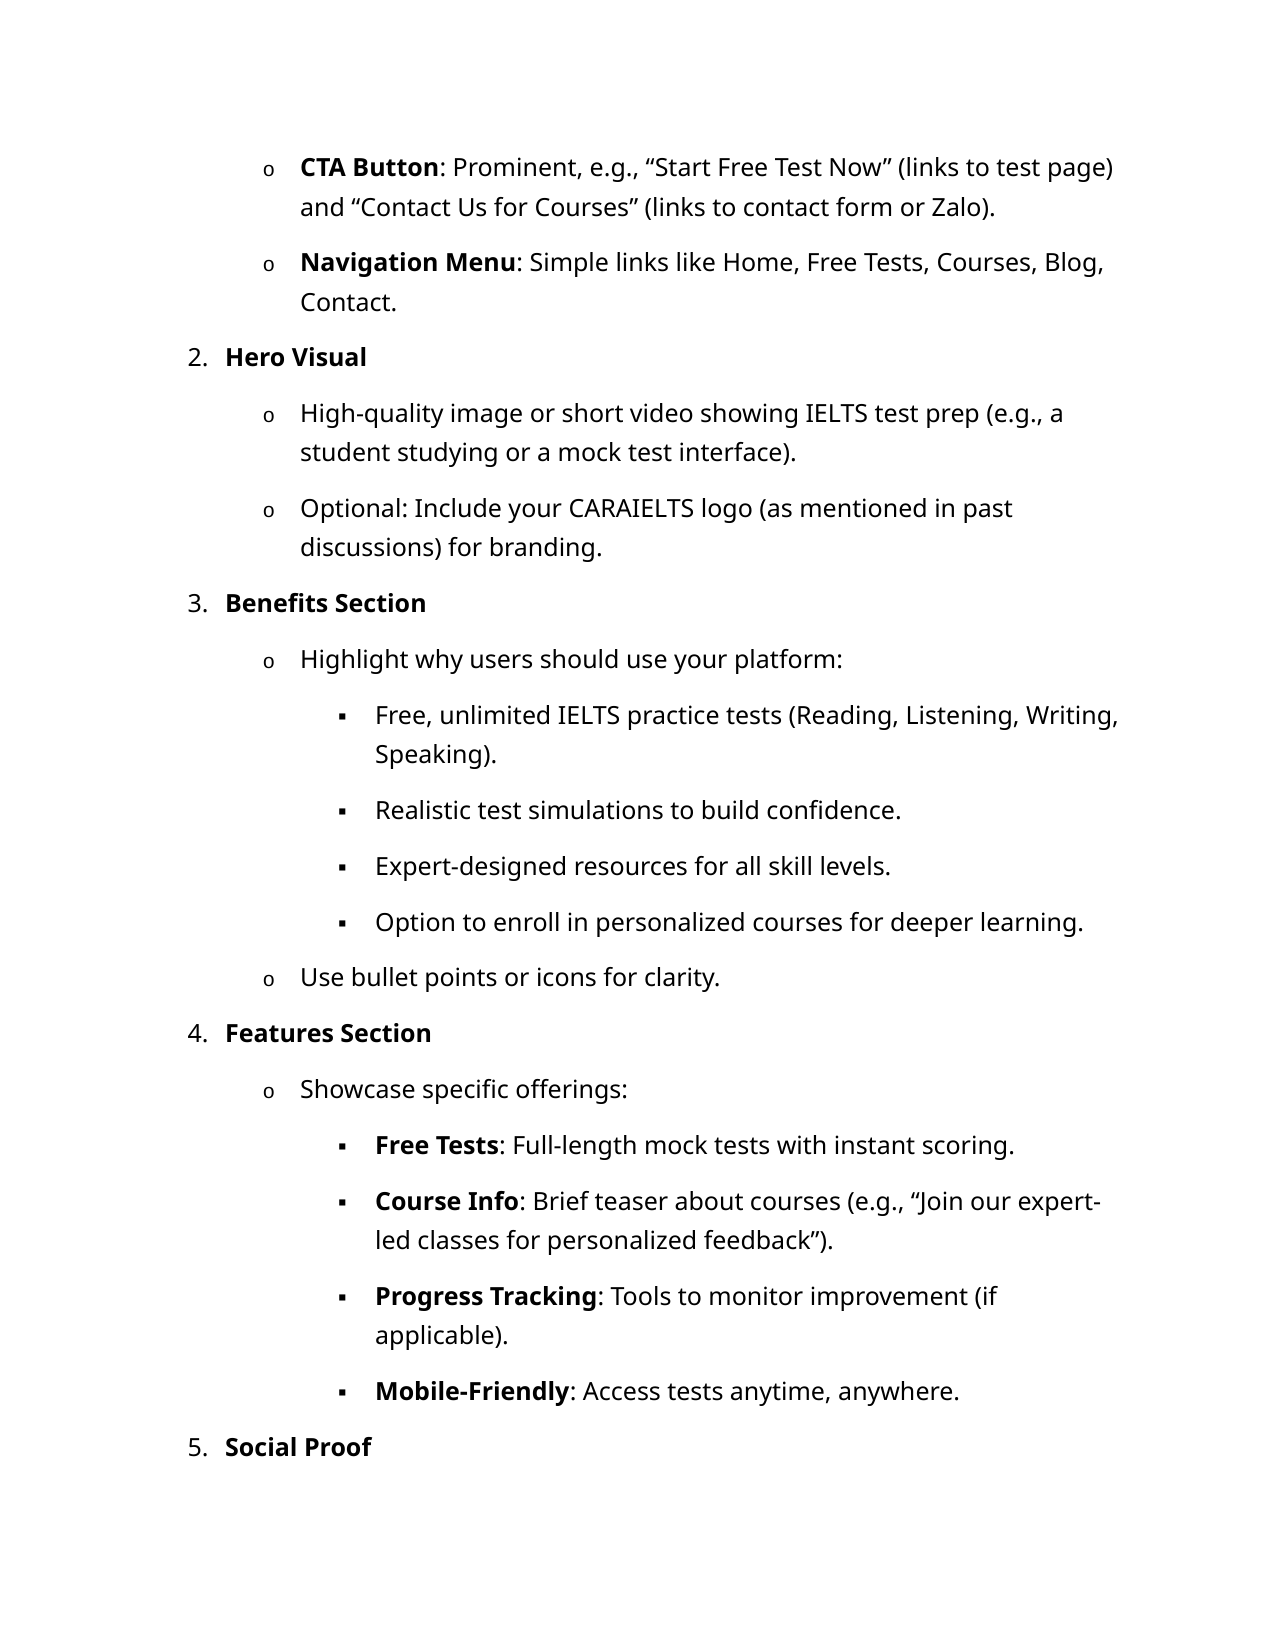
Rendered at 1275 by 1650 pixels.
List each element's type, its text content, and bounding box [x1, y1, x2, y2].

list High-quality image or short video showing IELTS test prep (e.g., a student studying or a mock test interface). [262, 396, 1125, 469]
list Realistic test simulations to build confidence. [337, 792, 1125, 827]
list Course Info: Brief teaser about courses (e.g., “Join our expert-led classes for personalized feedback”). [337, 1183, 1125, 1257]
list Expert-designed resources for all skill levels. [337, 848, 1125, 882]
list Free, unlimited IELTS practice tests (Reading, Listening, Writing, Speaking). [337, 697, 1125, 771]
list Optional: Include your CARAIELTS logo (as mentioned in past discussions) for branding. [262, 491, 1125, 564]
list Navigation Menu: Simple links like Home, Free Tests, Courses, Blog, Contact. [262, 245, 1125, 318]
list Highlight why users should use your platform: [262, 642, 1125, 676]
list Social Proof [187, 1429, 1125, 1463]
list Benefits Section [187, 586, 1125, 620]
list Free Tests: Full-length mock tests with instant scoring. [337, 1127, 1125, 1162]
list Hero Visual [187, 340, 1125, 374]
list Features Section [187, 1016, 1125, 1050]
list Use bullet points or icons for clarity. [262, 960, 1125, 994]
list Option to enroll in personalized courses for deeper learning. [337, 904, 1125, 938]
list Progress Tracking: Tools to monitor improvement (if applicable). [337, 1278, 1125, 1352]
list CTA Button: Prominent, e.g., “Start Free Test Now” (links to test page) and “Contact Us for Courses” (links to contact form or Zalo). [262, 150, 1125, 223]
list Mobile-Friendly: Access tests anytime, anywhere. [337, 1373, 1125, 1407]
list Showcase specific offerings: [262, 1072, 1125, 1106]
